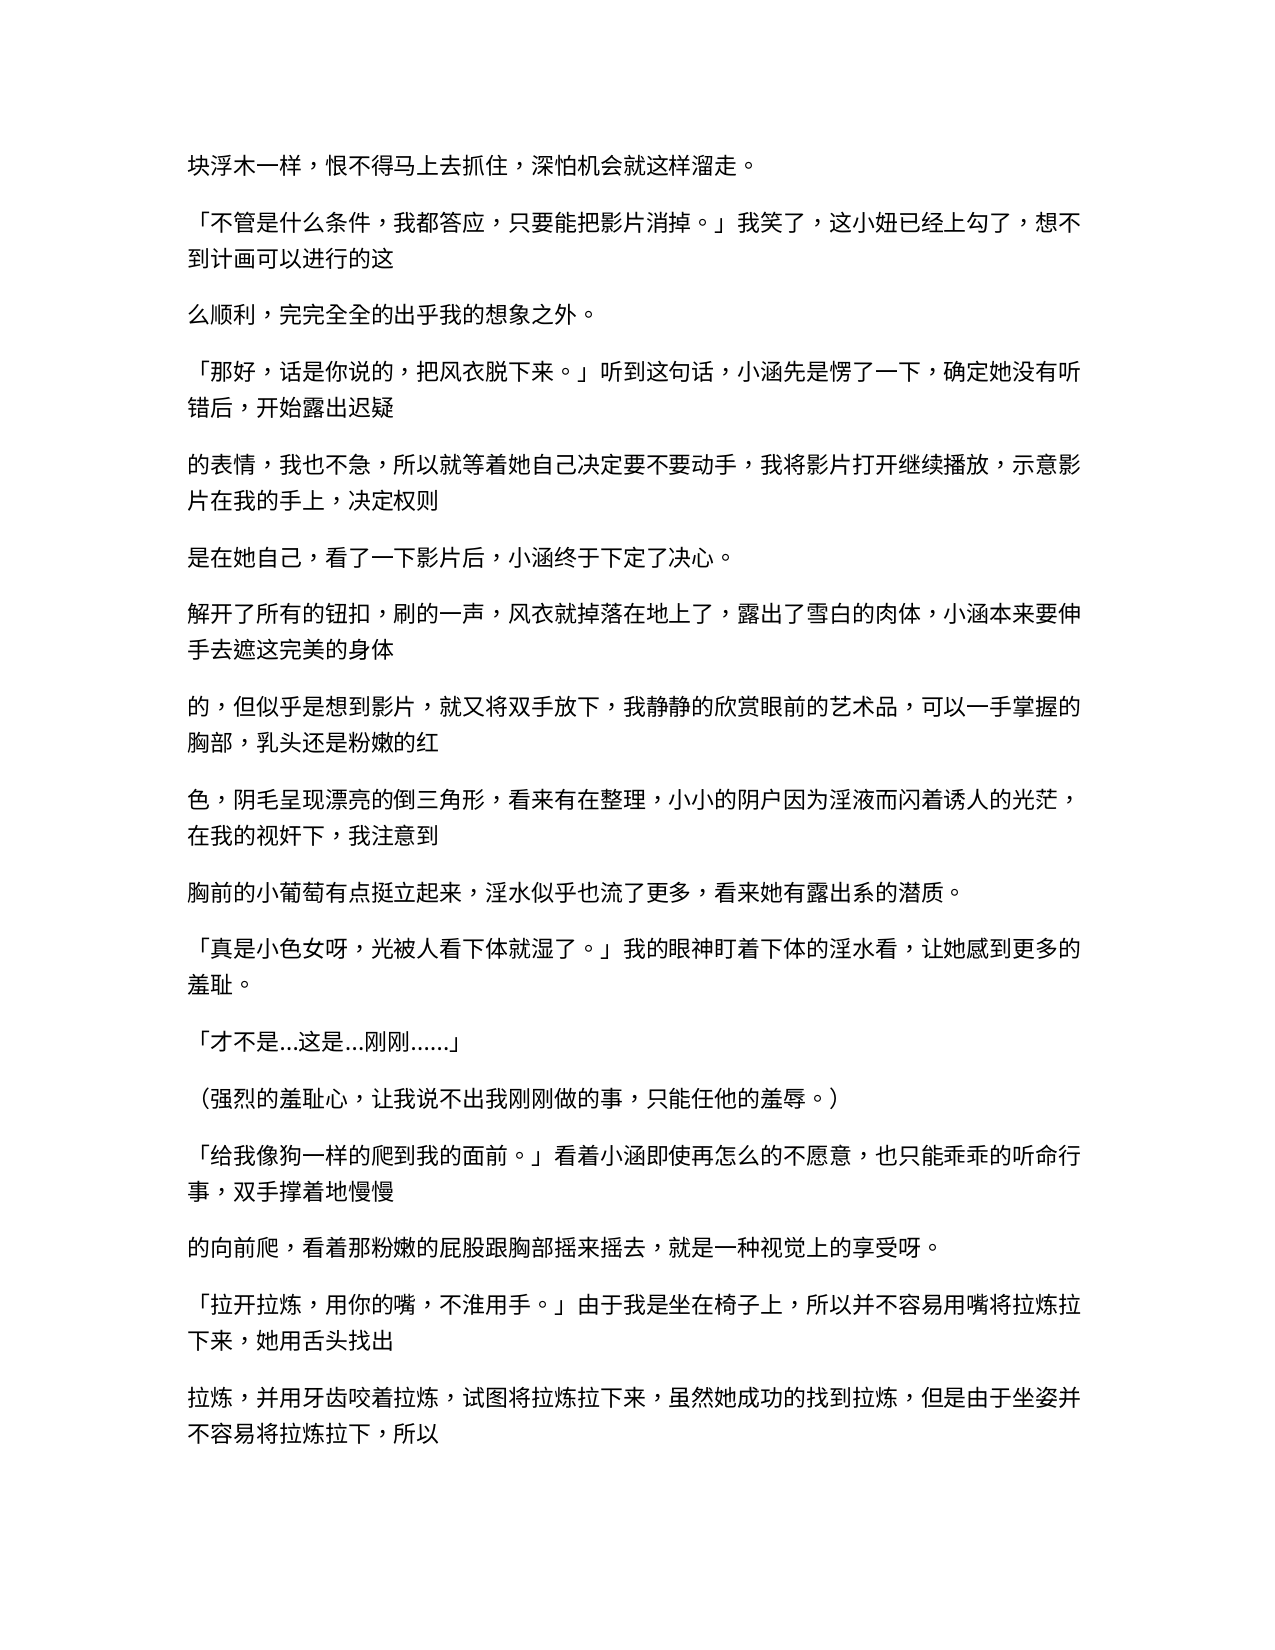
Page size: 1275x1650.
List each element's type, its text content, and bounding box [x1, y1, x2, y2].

text （强烈的羞耻心，让我说不出我刚刚做的事，只能任他的羞辱。） [187, 1083, 1087, 1114]
text 「拉开拉炼，用你的嘴，不淮用手。」由于我是坐在椅子上，所以并不容易用嘴将拉炼拉下来，她用舌头找出 [187, 1289, 1087, 1356]
text 胸前的小葡萄有点挺立起来，淫水似乎也流了更多，看来她有露出系的潜质。 [187, 877, 1087, 908]
text 色，阴毛呈现漂亮的倒三角形，看来有在整理，小小的阴户因为淫液而闪着诱人的光茫，在我的视奸下，我注意到 [187, 784, 1087, 851]
text 么顺利，完完全全的出乎我的想象之外。 [187, 299, 1087, 331]
text 块浮木一样，恨不得马上去抓住，深怕机会就这样溜走。 [187, 150, 1087, 181]
text 是在她自己，看了一下影片后，小涵终于下定了决心。 [187, 542, 1087, 573]
text 「才不是…这是…刚刚……」 [187, 1026, 1087, 1057]
text 「真是小色女呀，光被人看下体就湿了。」我的眼神盯着下体的淫水看，让她感到更多的羞耻。 [187, 933, 1087, 1001]
text 「不管是什么条件，我都答应，只要能把影片消掉。」我笑了，这小妞已经上勾了，想不到计画可以进行的这 [187, 207, 1087, 274]
text 「那好，话是你说的，把风衣脱下来。」听到这句话，小涵先是愣了一下，确定她没有听错后，开始露出迟疑 [187, 356, 1087, 423]
text 解开了所有的钮扣，刷的一声，风衣就掉落在地上了，露出了雪白的肉体，小涵本来要伸手去遮这完美的身体 [187, 598, 1087, 666]
text 「给我像狗一样的爬到我的面前。」看着小涵即使再怎么的不愿意，也只能乖乖的听命行事，双手撑着地慢慢 [187, 1139, 1087, 1207]
text 拉炼，并用牙齿咬着拉炼，试图将拉炼拉下来，虽然她成功的找到拉炼，但是由于坐姿并不容易将拉炼拉下，所以 [187, 1382, 1087, 1449]
text 的，但似乎是想到影片，就又将双手放下，我静静的欣赏眼前的艺术品，可以一手掌握的胸部，乳头还是粉嫩的红 [187, 691, 1087, 758]
text 的向前爬，看着那粉嫩的屁股跟胸部摇来摇去，就是一种视觉上的享受呀。 [187, 1232, 1087, 1263]
text 的表情，我也不急，所以就等着她自己决定要不要动手，我将影片打开继续播放，示意影片在我的手上，决定权则 [187, 449, 1087, 516]
